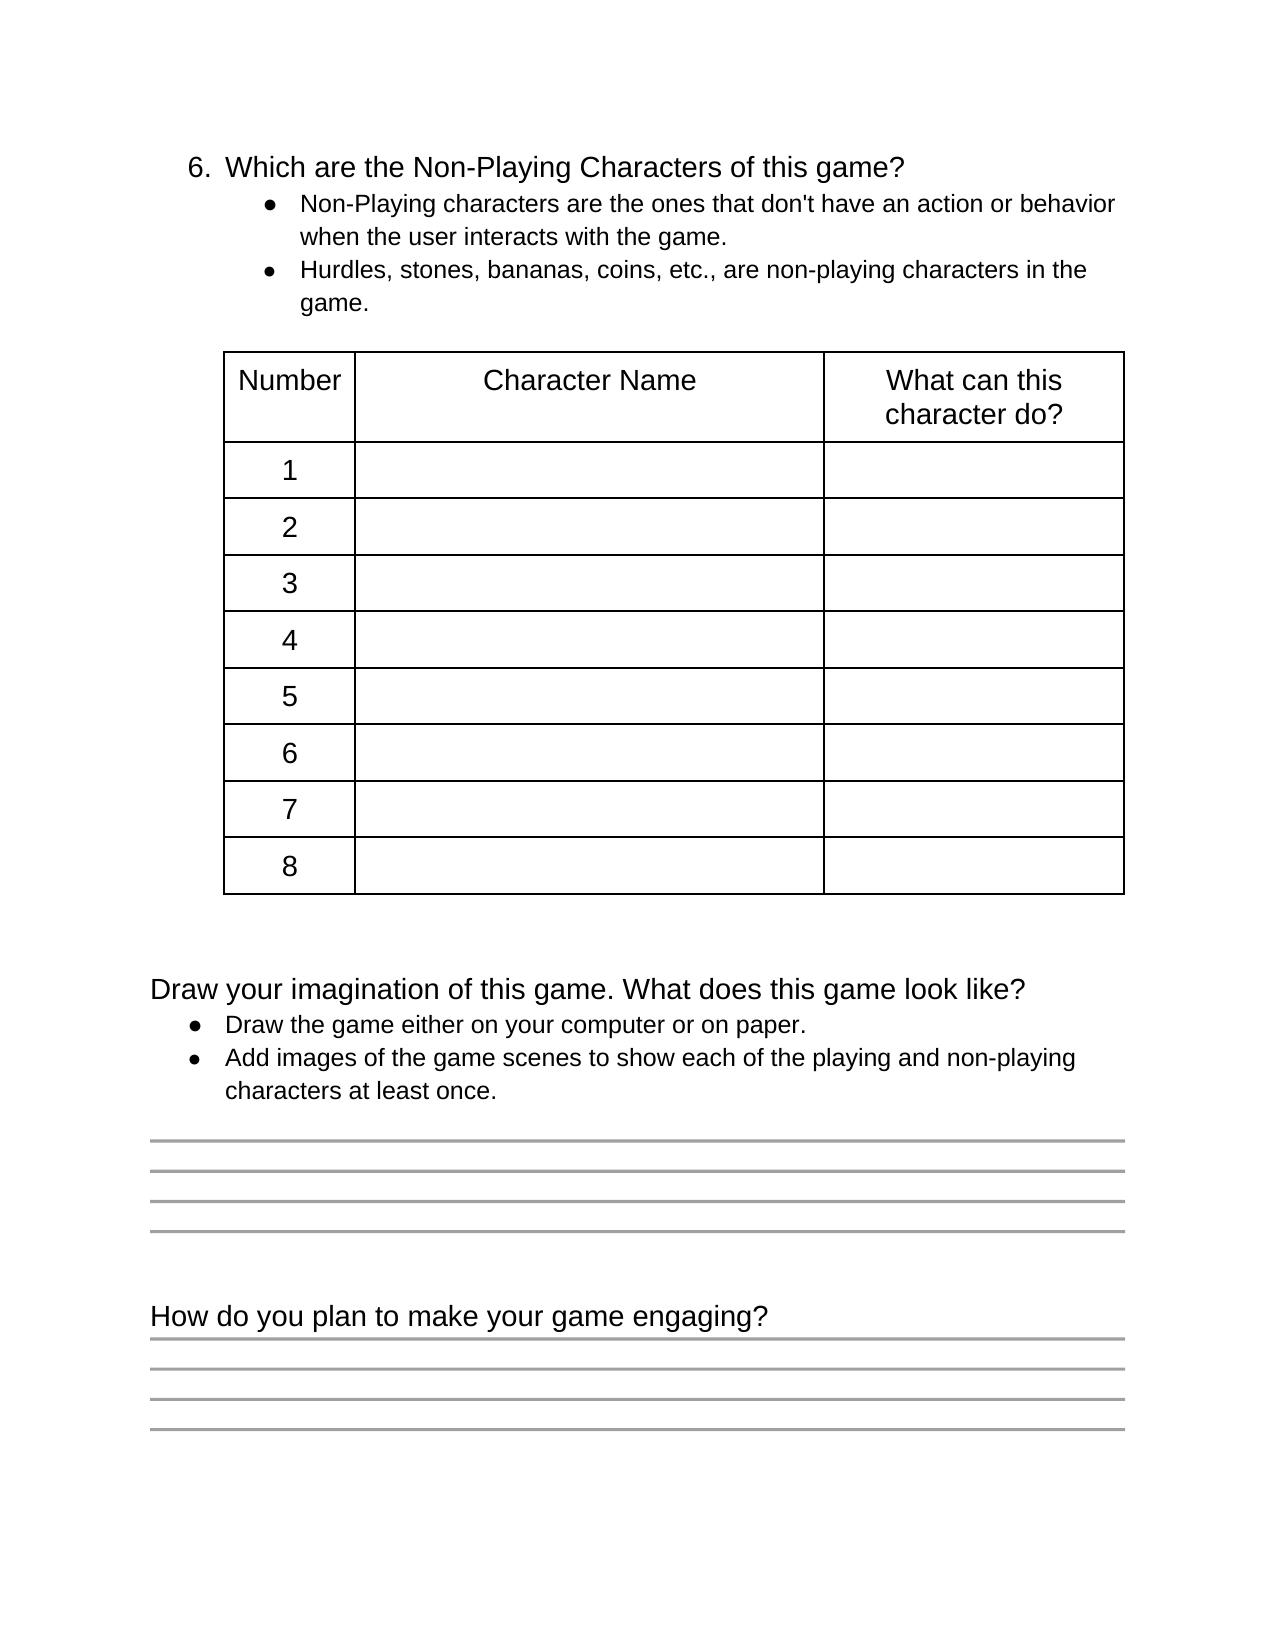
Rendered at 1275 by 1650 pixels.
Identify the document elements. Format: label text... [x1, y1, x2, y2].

table_cell 1 [225, 443, 354, 497]
text Draw your imagination of this game. What does this game look like? [150, 972, 1125, 1005]
table_cell [356, 725, 823, 779]
table_cell [356, 499, 823, 554]
table_cell 3 [225, 556, 354, 610]
table_cell 5 [225, 669, 354, 723]
list Add images of the game scenes to show each of the playing and non-playing characters at least once. [187, 1043, 1125, 1105]
table_cell [356, 612, 823, 667]
table_cell 2 [225, 499, 354, 554]
table_cell 6 [225, 725, 354, 779]
list Hurdles, stones, bananas, coins, etc., are non-playing characters in the game. [262, 254, 1125, 316]
table_cell [825, 838, 1123, 892]
list Which are the Non-Playing Characters of this game? [187, 150, 1125, 183]
list Non-Playing characters are the ones that don't have an action or behavior when the user interacts with the game. [262, 188, 1125, 250]
table_cell [356, 443, 823, 497]
table_cell [825, 669, 1123, 723]
table_cell [825, 499, 1123, 554]
table_cell 4 [225, 612, 354, 667]
table_cell 7 [225, 782, 354, 836]
table_cell [825, 725, 1123, 779]
table_cell 8 [225, 838, 354, 892]
table_cell [825, 612, 1123, 667]
table_header What can this character do? [825, 353, 1123, 441]
table_cell [825, 443, 1123, 497]
table_cell [825, 556, 1123, 610]
list Draw the game either on your computer or on paper. [187, 1010, 1125, 1039]
table_cell [356, 782, 823, 836]
table_cell [356, 838, 823, 892]
table_cell [825, 782, 1123, 836]
text How do you plan to make your game engaging? [150, 1299, 1125, 1332]
table_cell [356, 556, 823, 610]
table_cell [356, 669, 823, 723]
table_header Number [225, 353, 354, 441]
table_header Character Name [356, 353, 823, 441]
